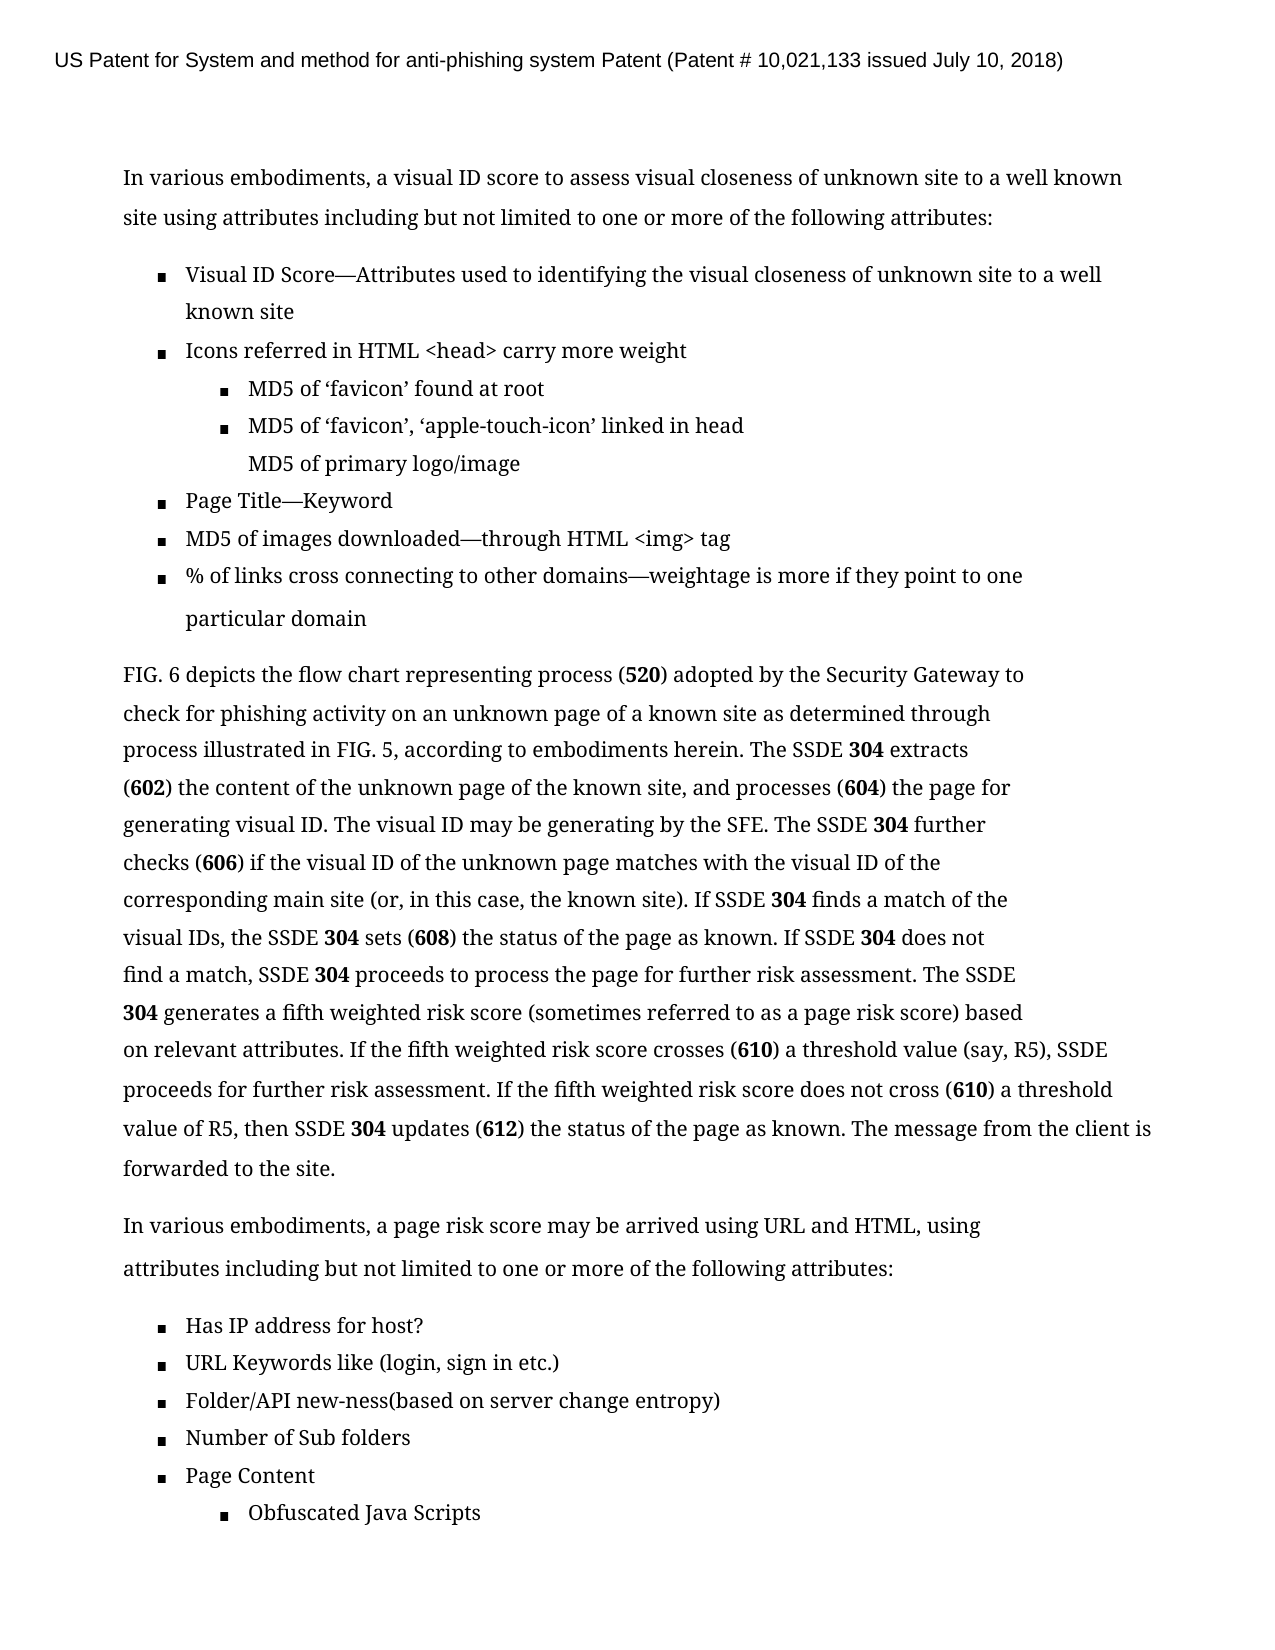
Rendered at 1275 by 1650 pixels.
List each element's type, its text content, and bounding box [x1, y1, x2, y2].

text (602) the content of the unknown page of the known site, and processes (604) the page for [123, 773, 1221, 802]
picture [157, 1325, 166, 1333]
text process illustrated in FIG. 5, according to embodiments herein. The SSDE 304 extracts [123, 736, 1221, 764]
text URL Keywords like (login, sign in etc.) [185, 1348, 1221, 1377]
picture [157, 500, 166, 509]
text Icons referred in HTML <head> carry more weight [185, 336, 1221, 365]
picture [220, 425, 229, 434]
text corresponding main site (or, in this case, the known site). If SSDE 304 finds a match of the [123, 886, 1221, 914]
text In various embodiments, a visual ID score to assess visual closeness of unknown site to a well known site using attributes including but not limited to one or more of the following attributes: [123, 163, 1148, 232]
text % of links cross connecting to other domains—weightage is more if they point to one particular domain [185, 561, 1110, 633]
picture [157, 1437, 166, 1446]
picture [157, 273, 166, 282]
text check for phishing activity on an unknown page of a known site as determined through [123, 699, 1221, 727]
picture [157, 1362, 166, 1371]
text Page Content [185, 1461, 1221, 1489]
text Visual ID Score—Attributes used to identifying the visual closeness of unknown site to a well known site [185, 260, 1150, 326]
text Folder/API new-ness(based on server change entropy) [185, 1386, 1221, 1414]
text Page Title—Keyword [185, 486, 1221, 515]
text on relevant attributes. If the fifth weighted risk score crosses (610) a threshold value (say, R5), SSDE proceeds for further risk assessment. If the fifth weighted risk score does not cross (610) a threshold value of R5, then SSDE 304 updates (612) the status of the page as known. The message from the client is forwarded to the site. [123, 1036, 1152, 1182]
text MD5 of primary logo/image [248, 449, 1221, 477]
text MD5 of images downloaded—through HTML <img> tag [185, 524, 1221, 552]
text checks (606) if the visual ID of the unknown page matches with the visual ID of the [123, 848, 1221, 877]
text In various embodiments, a page risk score may be arrived using URL and HTML, using attributes including but not limited to one or more of the following attributes: [123, 1211, 1081, 1283]
picture [157, 1475, 166, 1483]
picture [157, 575, 166, 584]
text Has IP address for host? [185, 1311, 1221, 1339]
text 304 generates a fifth weighted risk score (sometimes referred to as a page risk score) based [123, 998, 1221, 1027]
picture [220, 388, 229, 396]
text Obfuscated Java Scripts [248, 1498, 1221, 1527]
picture [157, 350, 166, 359]
text generating visual ID. The visual ID may be generating by the SFE. The SSDE 304 further [123, 811, 1221, 839]
text Number of Sub folders [185, 1423, 1221, 1452]
picture [157, 538, 166, 546]
text FIG. 6 depicts the flow chart representing process (520) adopted by the Security Gateway to [123, 661, 1221, 689]
picture [220, 1512, 229, 1521]
picture [157, 1400, 166, 1408]
text find a match, SSDE 304 proceeds to process the page for further risk assessment. The SSDE [123, 961, 1221, 989]
text MD5 of ‘favicon’, ‘apple-touch-icon’ linked in head [248, 411, 1221, 440]
text visual IDs, the SSDE 304 sets (608) the status of the page as known. If SSDE 304 does not [123, 923, 1221, 952]
text MD5 of ‘favicon’ found at root [248, 374, 1221, 402]
